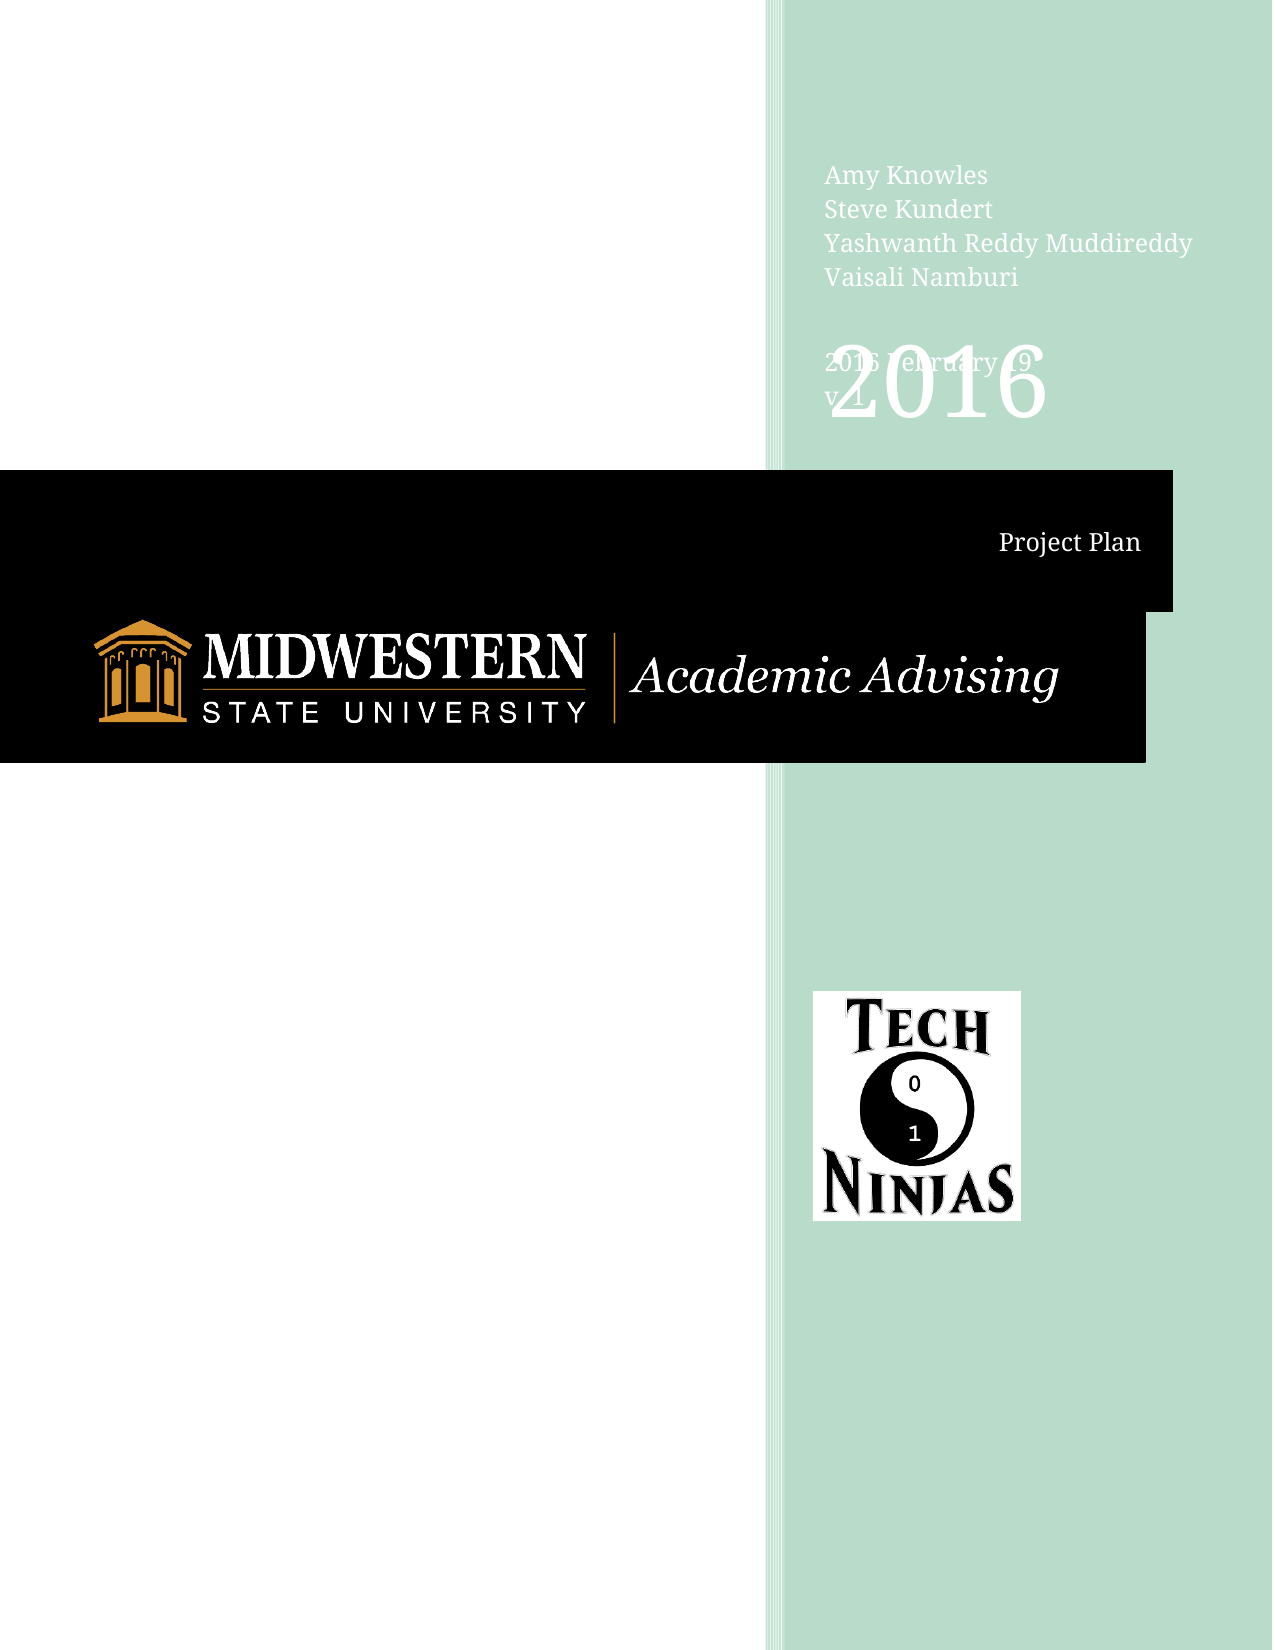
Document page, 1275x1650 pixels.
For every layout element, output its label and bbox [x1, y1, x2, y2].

picture [811, 991, 1021, 1219]
picture [90, 614, 1062, 724]
